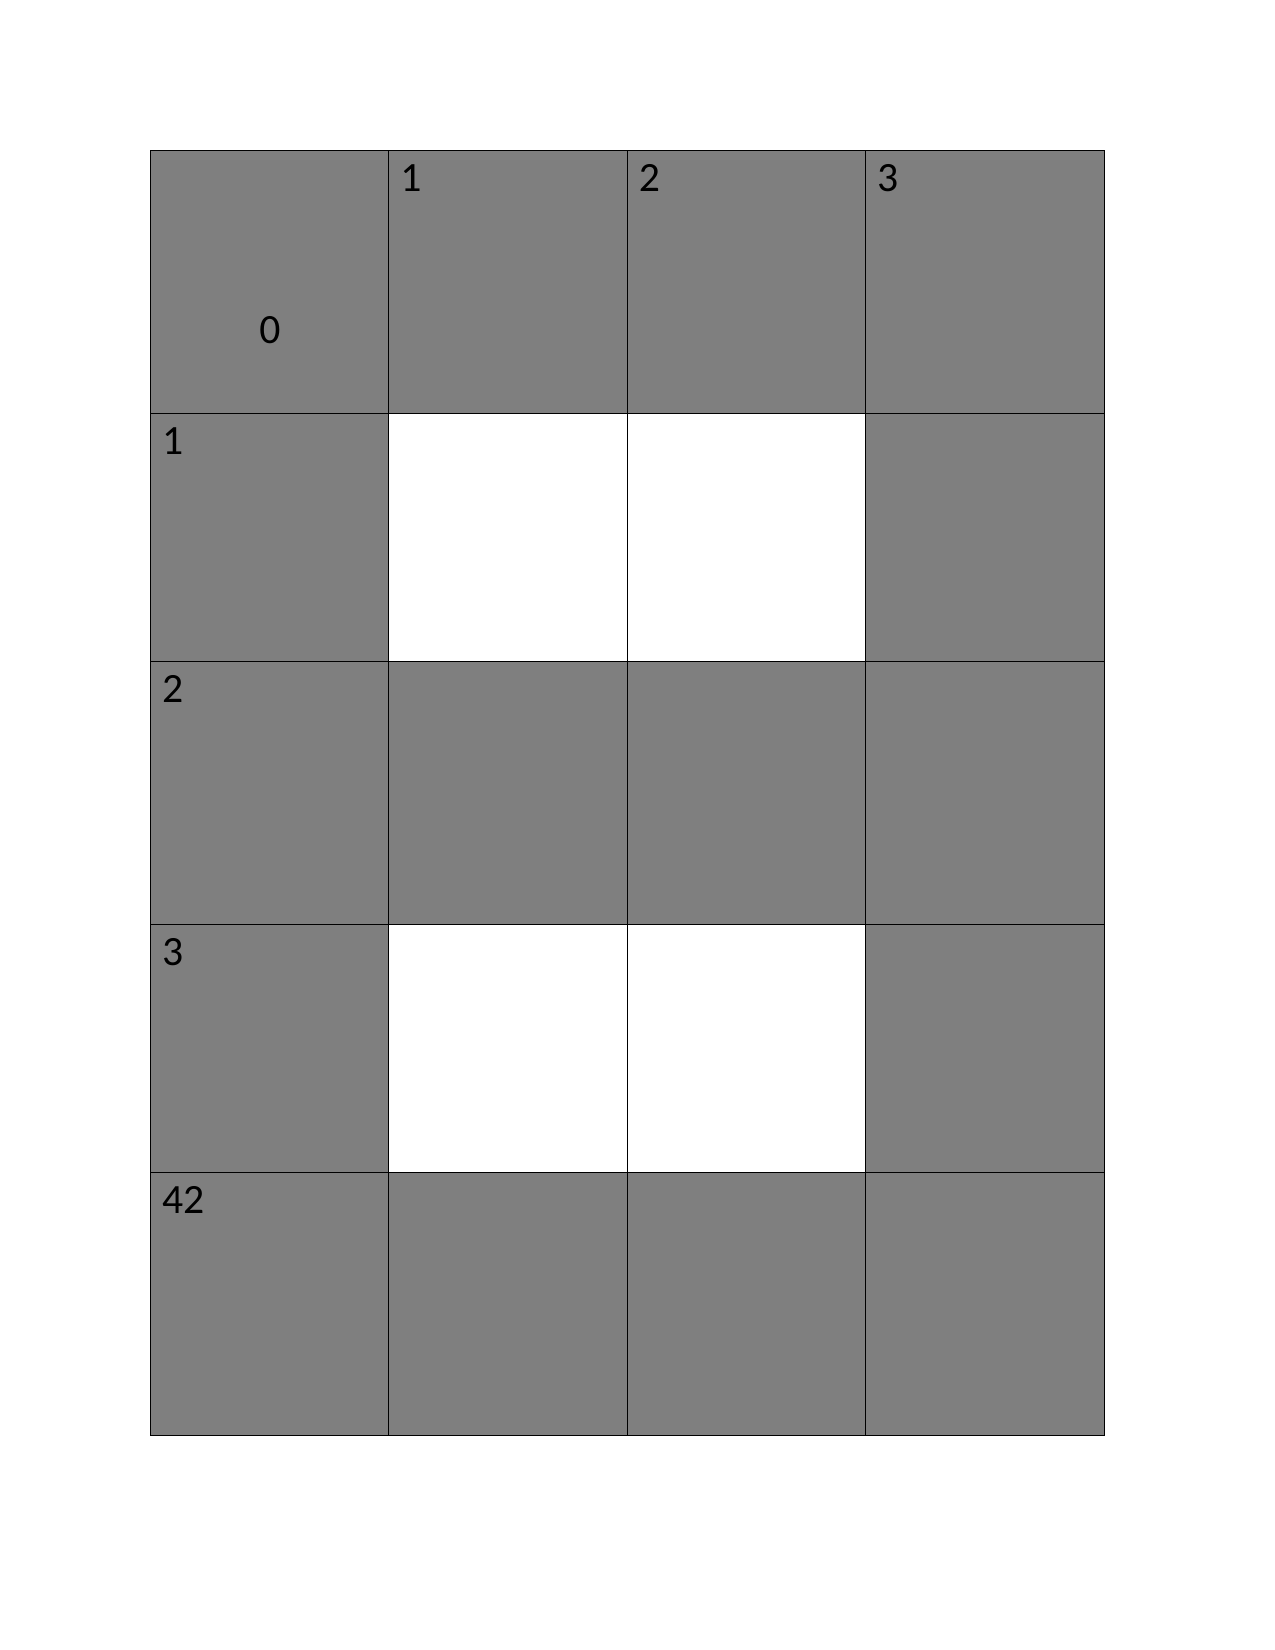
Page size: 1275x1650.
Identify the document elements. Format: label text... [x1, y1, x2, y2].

table_cell [866, 1173, 1104, 1435]
table_cell 1 [151, 414, 388, 661]
table_header 3 [866, 151, 1104, 413]
table_cell [628, 925, 865, 1172]
table_cell 42 [151, 1173, 388, 1435]
table_header 2 [628, 151, 865, 413]
table_cell [866, 925, 1104, 1172]
table_cell [389, 925, 627, 1172]
table_cell [389, 662, 627, 924]
table_cell [389, 414, 627, 661]
table_header 1 [389, 151, 627, 413]
table_cell 3 [151, 925, 388, 1172]
table_cell [866, 414, 1104, 661]
table_header 0 [151, 151, 388, 413]
table_cell [628, 662, 865, 924]
table_cell [628, 414, 865, 661]
table_cell 2 [151, 662, 388, 924]
table_cell [389, 1173, 627, 1435]
table_cell [866, 662, 1104, 924]
table_cell [628, 1173, 865, 1435]
